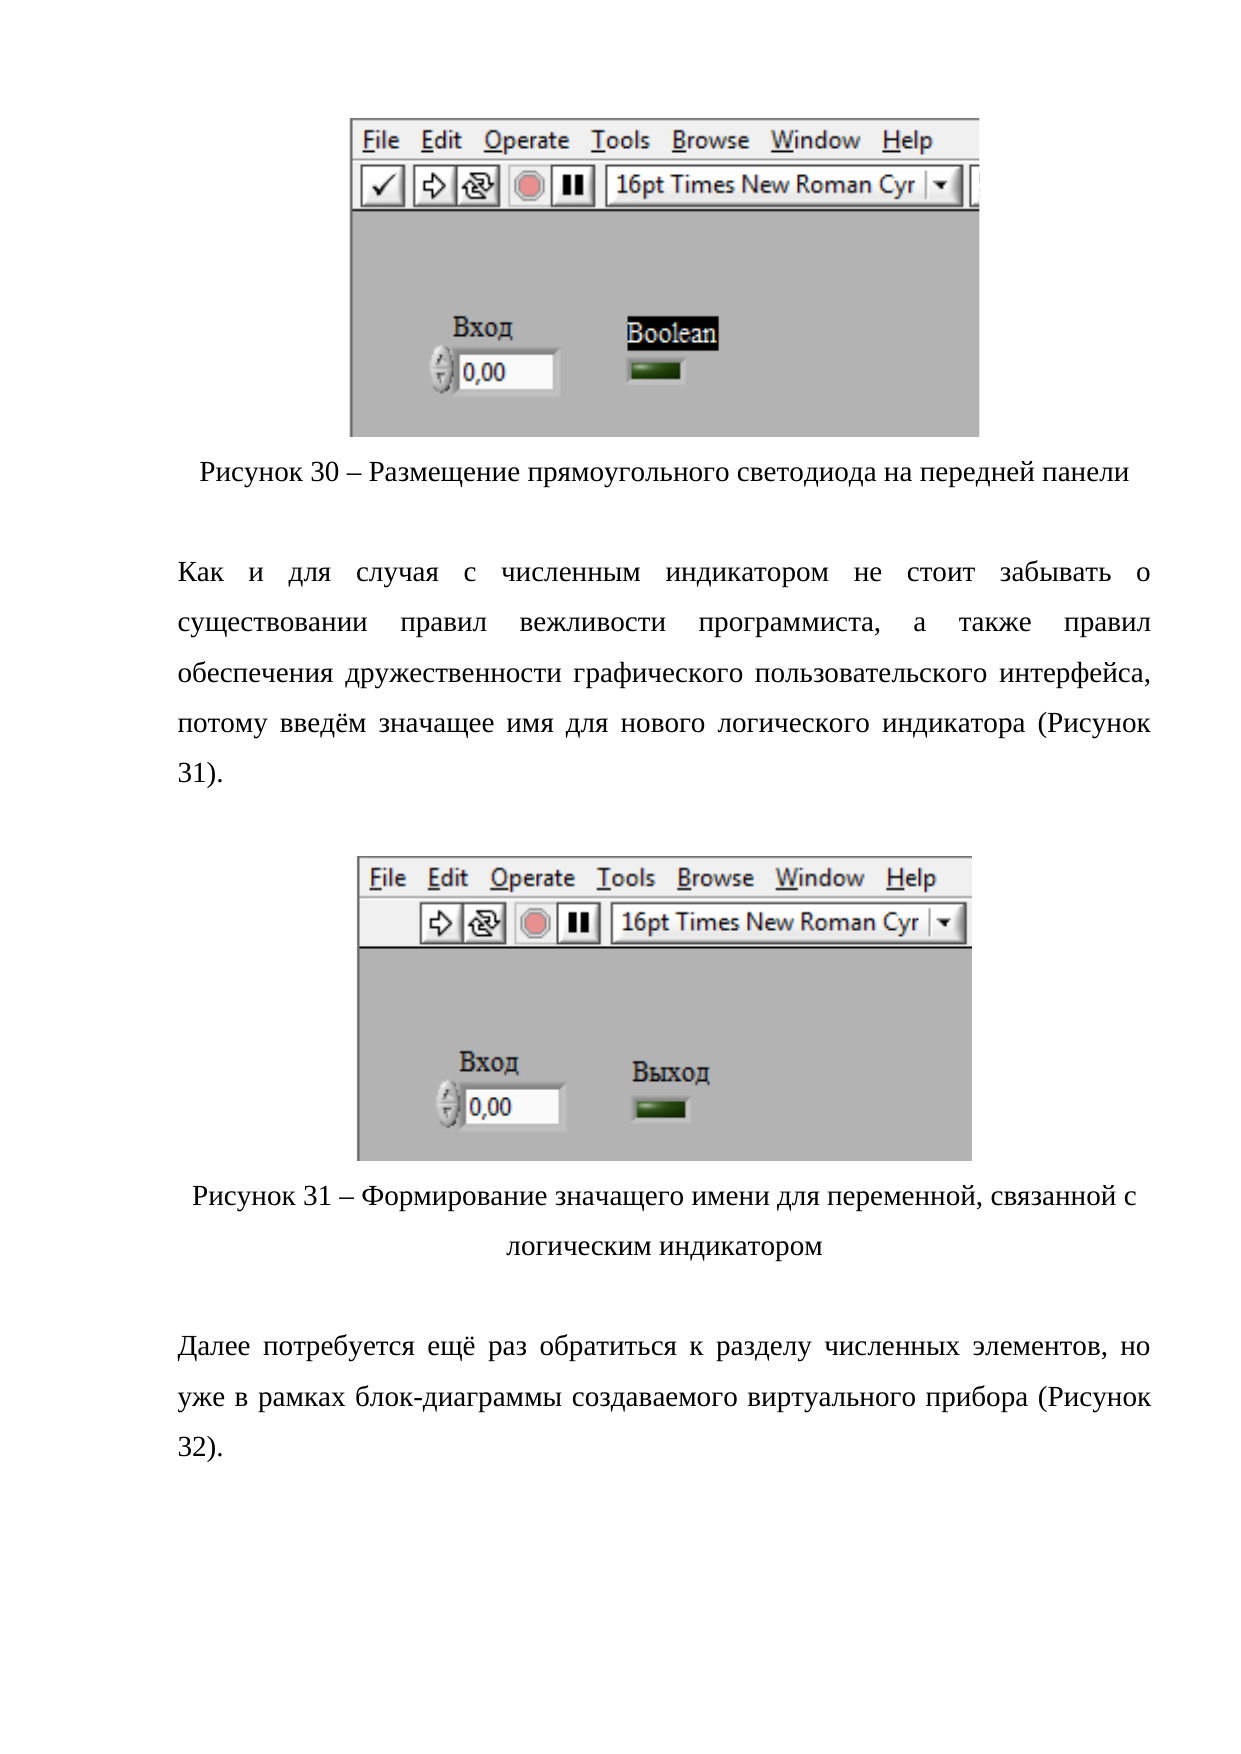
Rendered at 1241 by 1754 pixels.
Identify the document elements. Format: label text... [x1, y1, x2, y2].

text Рисунок 30 – Размещение прямоугольного светодиода на передней панели [177, 454, 1152, 487]
text Далее потребуется ещё раз обратиться к разделу численных элементов, но уже в рамках блок-диаграммы создаваемого виртуального прибора (Рисунок 32). [177, 1328, 1152, 1463]
text Рисунок 31 – Формирование значащего имени для переменной, связанной с логическим индикатором [177, 1178, 1152, 1261]
picture [356, 856, 972, 1161]
picture [349, 118, 980, 437]
text Как и для случая с численным индикатором не стоит забывать о существовании правил вежливости программиста, а также правил обеспечения дружественности графического пользовательского интерфейса, потому введём значащее имя для нового логического индикатора (Рисунок 31). [177, 554, 1152, 789]
